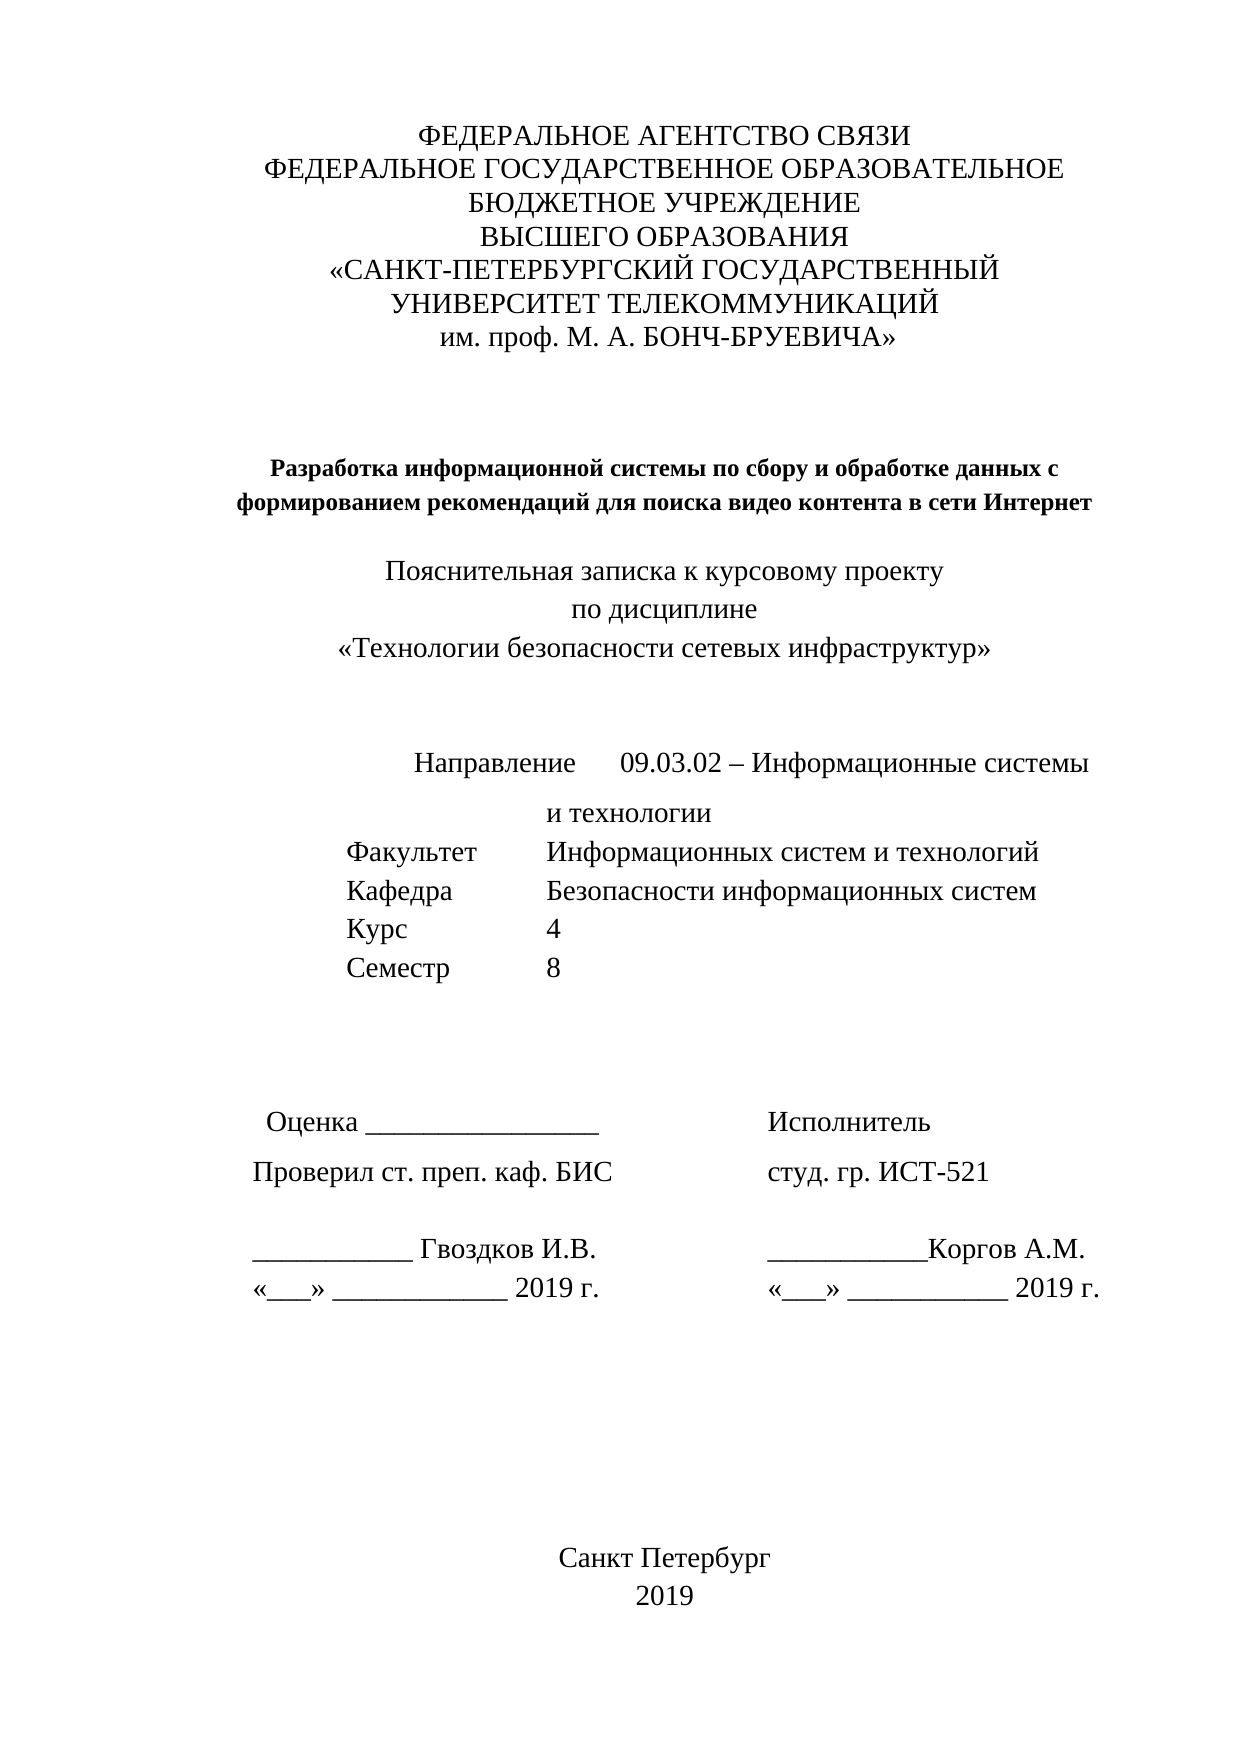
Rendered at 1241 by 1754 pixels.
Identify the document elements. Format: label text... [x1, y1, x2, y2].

text «САНКТ-ПЕТЕРБУРГСКИЙ ГОСУДАРСТВЕННЫЙ [177, 252, 1152, 286]
text Направление 09.03.02 – Информационные системы [177, 745, 1152, 779]
text Проверил ст. преп. каф. БИС студ. гр. ИСТ-521 [252, 1154, 1152, 1188]
text Разработка информационной системы по сбору и обработке данных с формированием рекомендаций для поиска видео контента в сети Интернет [177, 453, 1152, 515]
text Кафедра Безопасности информационных систем [346, 873, 1152, 906]
text Семестр 8 [346, 950, 1152, 983]
text Оценка ________________ Исполнитель [177, 1104, 1152, 1137]
text Факультет Информационных систем и технологий [346, 834, 1152, 868]
text «___» ____________ 2019 г. «___» ___________ 2019 г. [252, 1270, 1152, 1303]
text «Технологии безопасности сетевых инфраструктур» [177, 630, 1152, 663]
text Пояснительная записка к курсовому проекту [177, 553, 1152, 586]
text ВЫСШЕГО ОБРАЗОВАНИЯ [177, 219, 1152, 252]
text ___________ Гвоздков И.В. ___________Коргов А.М. [252, 1231, 1152, 1265]
text ФЕДЕРАЛЬНОЕ АГЕНТСТВО СВЯЗИ [177, 118, 1152, 152]
text Санкт Петербург [177, 1540, 1152, 1573]
text Курс 4 [346, 911, 1152, 945]
text ФЕДЕРАЛЬНОЕ ГОСУДАРСТВЕННОЕ ОБРАЗОВАТЕЛЬНОЕ БЮДЖЕТНОЕ УЧРЕЖДЕНИЕ [177, 152, 1152, 219]
text 2019 [177, 1578, 1152, 1612]
text УНИВЕРСИТЕТ ТЕЛЕКОММУНИКАЦИЙ [177, 286, 1152, 319]
text и технологии [472, 796, 1152, 829]
text по дисциплине [177, 591, 1152, 625]
text им. проф. М. А. БОНЧ-БРУЕВИЧА» [177, 319, 1152, 353]
